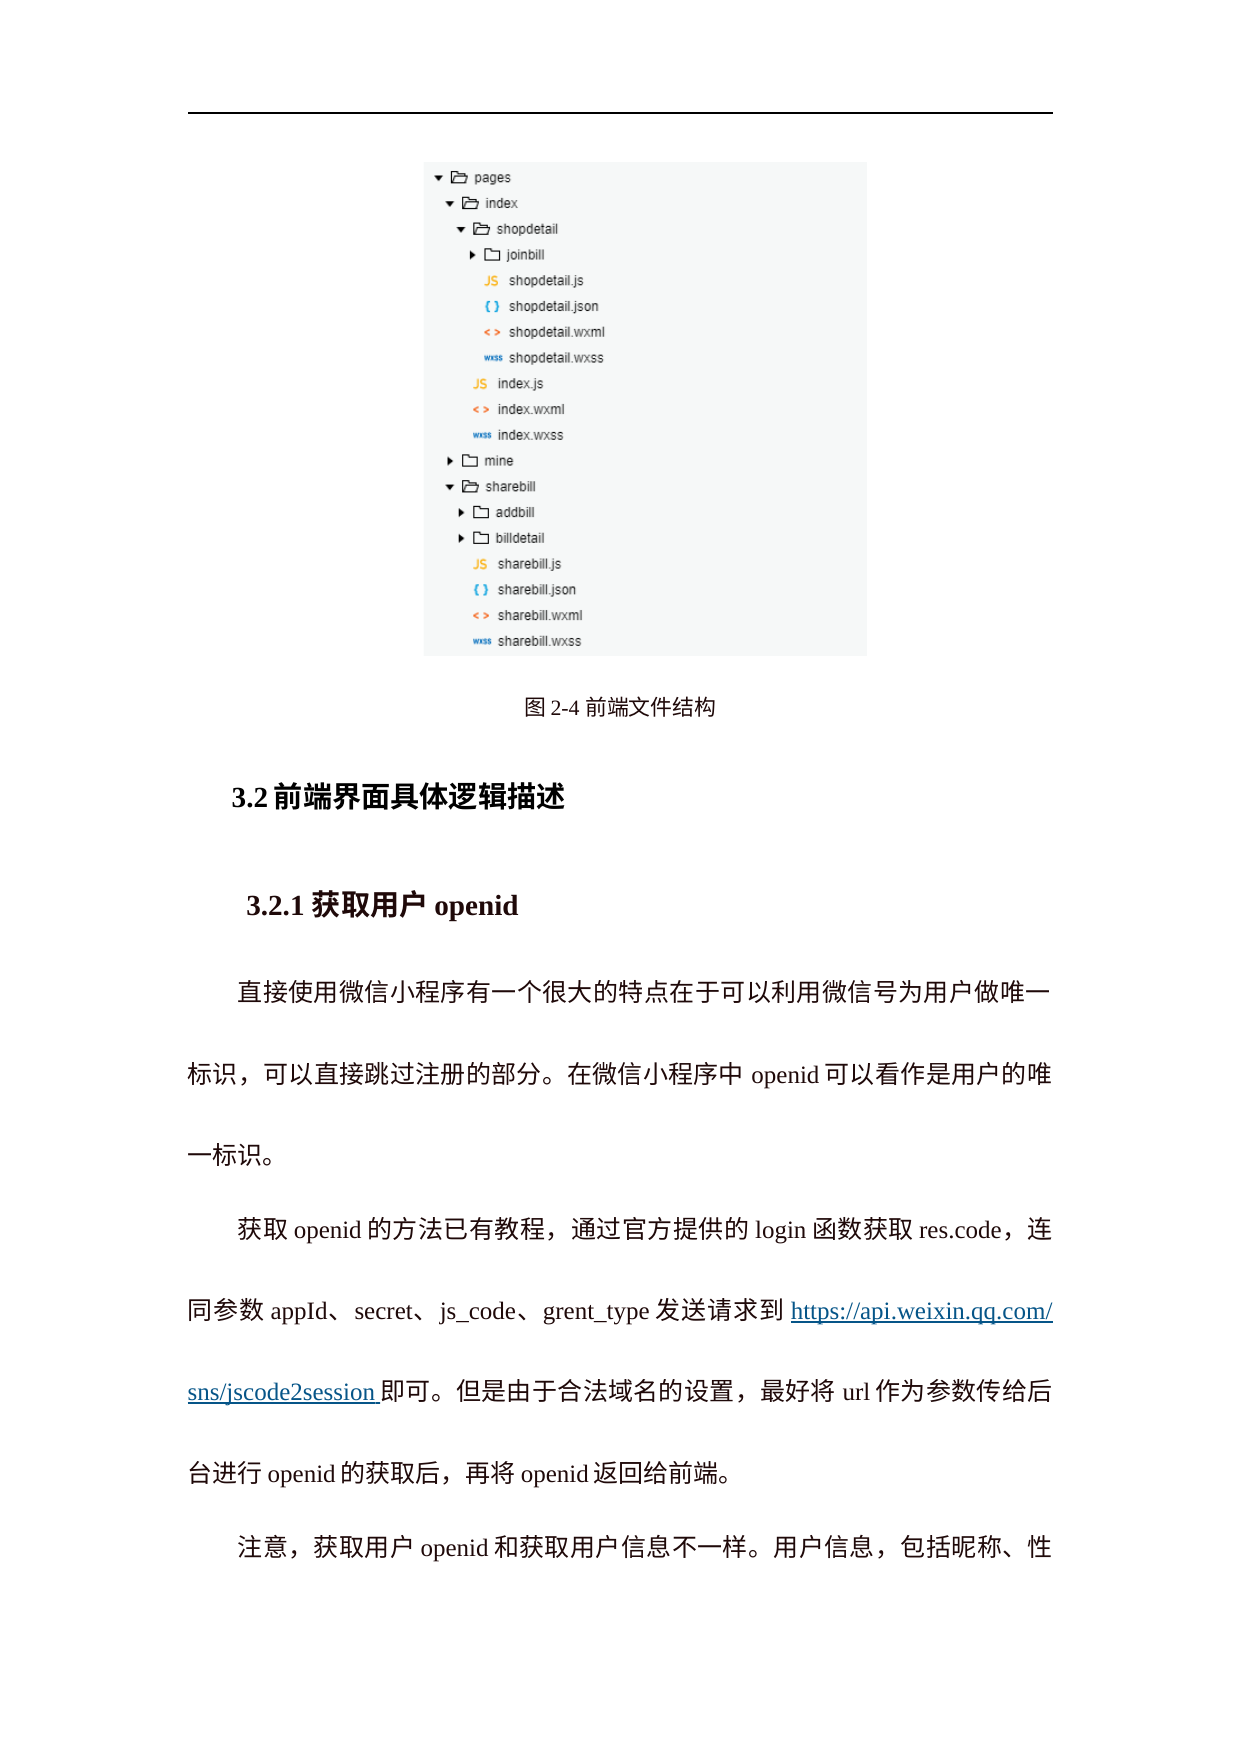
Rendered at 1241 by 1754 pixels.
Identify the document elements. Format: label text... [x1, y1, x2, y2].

text 直接使用微信小程序有一个很大的特点在于可以利用微信号为用户做唯一标识，可以直接跳过注册的部分。在微信小程序中openid可以看作是用户的唯一标识。 [187, 958, 1053, 1186]
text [187, 1513, 1053, 1578]
text 图2-4 前端文件结构 [187, 689, 1053, 722]
picture [423, 162, 867, 656]
subtitle 3.2前端界面具体逻辑描述 [187, 762, 1053, 827]
text 获取openid的方法已有教程，通过官方提供的login函数获取res.code，连同参数appId、secret、js_code、grent_type发送请求到https://api.weixin.qq.com/sns/jscode2session即可。但是由于合法域名的设置，最好将url作为参数传给后台进行openid的获取后，再将openid返回给前端。 [187, 1195, 1053, 1504]
subtitle 3.2.1 获取用户openid [187, 870, 1053, 935]
